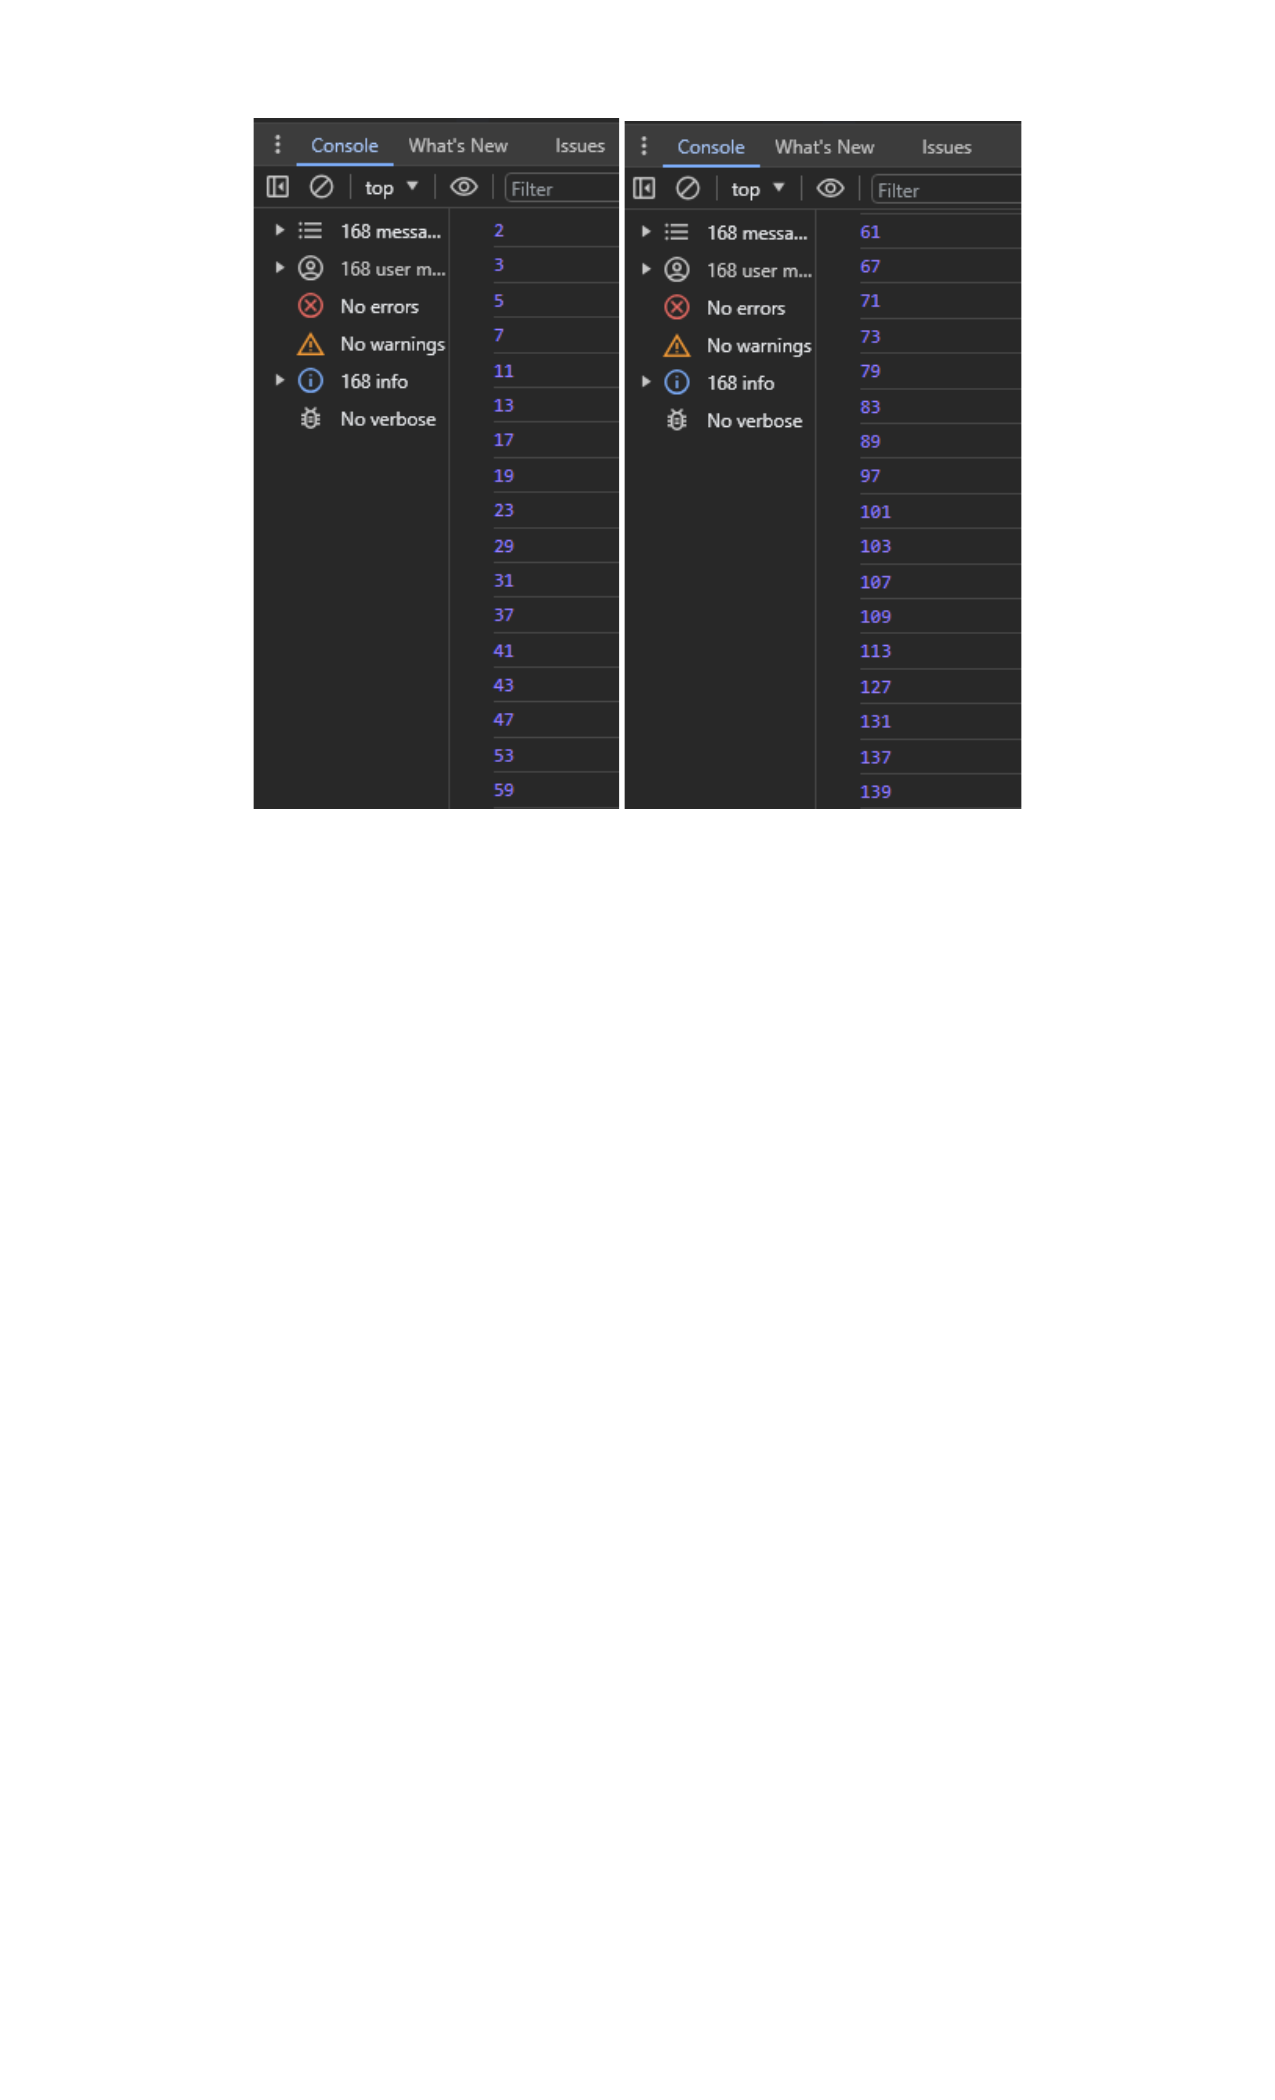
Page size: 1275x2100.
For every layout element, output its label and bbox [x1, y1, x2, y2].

picture [253, 118, 620, 809]
picture [624, 121, 1022, 809]
